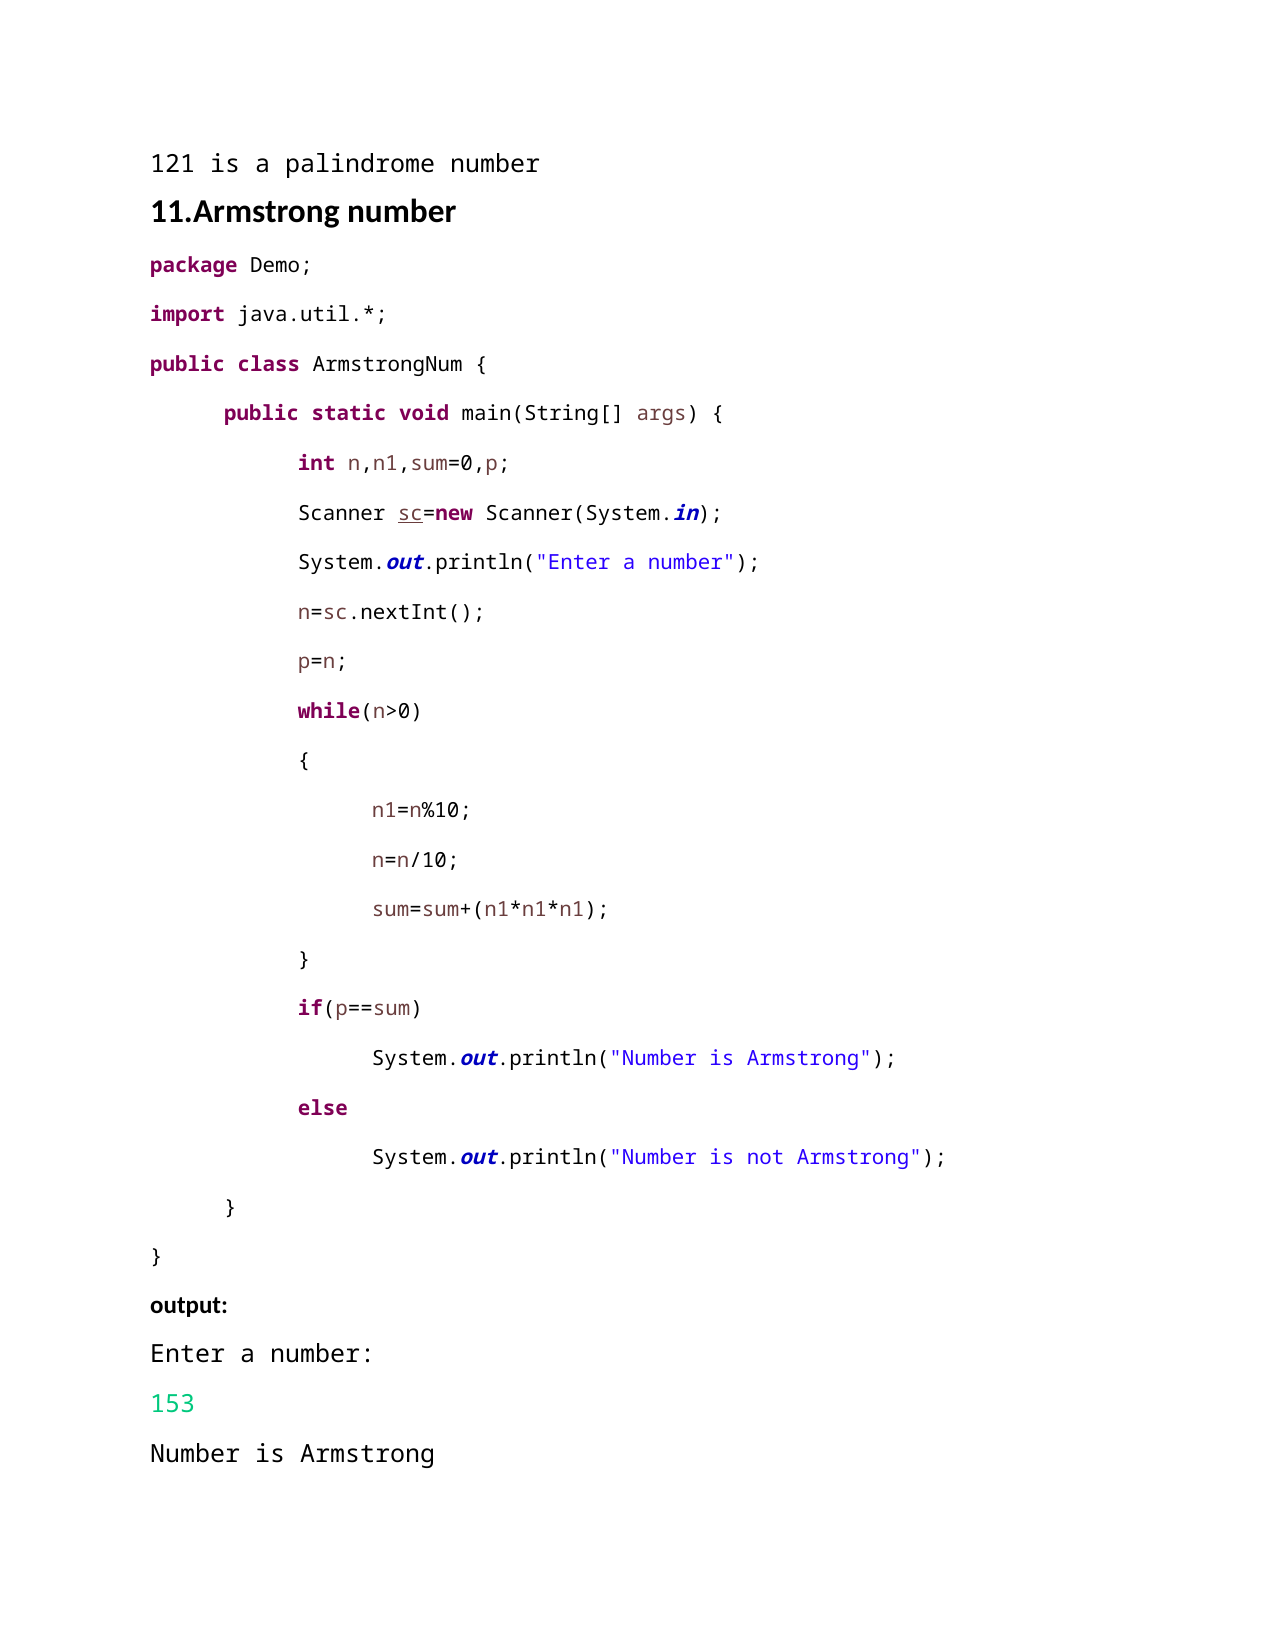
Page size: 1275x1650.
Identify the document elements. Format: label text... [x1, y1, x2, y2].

text public class ArmstrongNum { [150, 348, 1125, 377]
text if(p==sum) [150, 993, 1125, 1022]
text import java.util.*; [150, 299, 1125, 327]
text package Demo; [150, 249, 1125, 278]
text Enter a number: [150, 1340, 1125, 1369]
text System.out.println("Number is Armstrong"); [150, 1042, 1125, 1071]
text 11.Armstrong number [150, 199, 1125, 228]
text Scanner sc=new Scanner(System.in); [150, 497, 1125, 526]
text n=sc.nextInt(); [150, 596, 1125, 625]
text System.out.println("Enter a number"); [150, 547, 1125, 575]
text n=n/10; [150, 844, 1125, 873]
text Number is Armstrong [150, 1439, 1125, 1468]
text n1=n%10; [150, 794, 1125, 823]
text sum=sum+(n1*n1*n1); [150, 894, 1125, 922]
text else [150, 1092, 1125, 1121]
text p=n; [150, 646, 1125, 674]
text output: [150, 1290, 1125, 1319]
text while(n>0) [150, 695, 1125, 724]
text int n,n1,sum=0,p; [150, 447, 1125, 476]
text { [150, 745, 1125, 774]
text public static void main(String[] args) { [150, 398, 1125, 427]
text 153 [150, 1389, 1125, 1418]
text } [150, 943, 1125, 972]
text } [150, 1191, 1125, 1220]
text 121 is a palindrome number [150, 150, 1125, 179]
text System.out.println("Number is not Armstrong"); [150, 1142, 1125, 1170]
text } [150, 1241, 1125, 1269]
